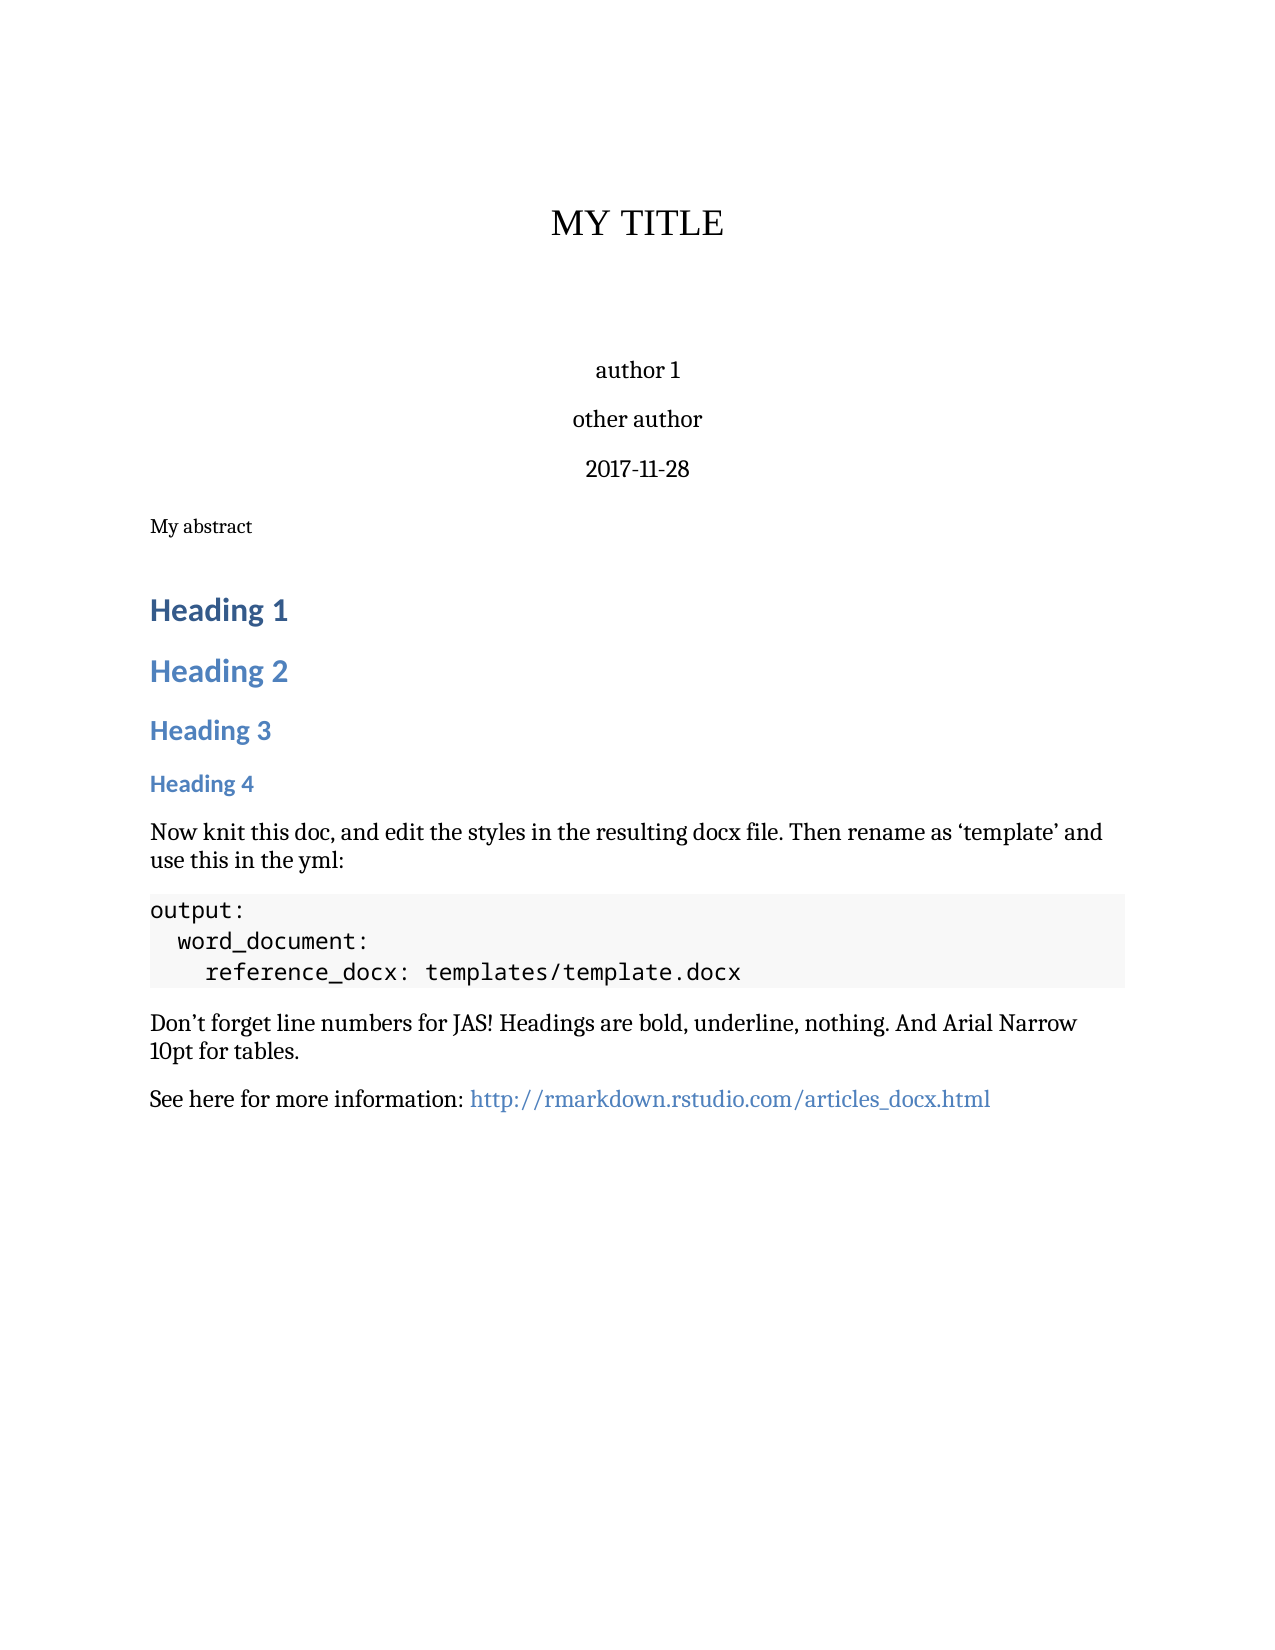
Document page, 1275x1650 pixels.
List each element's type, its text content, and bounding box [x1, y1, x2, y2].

text output: word_document: reference_docx: templates/template.docx [150, 894, 1125, 988]
title My title [150, 200, 1125, 243]
subtitle Heading 3 [150, 712, 1125, 747]
text other author [150, 405, 1125, 434]
subtitle Heading 2 [150, 650, 1125, 691]
text 2017-11-28 [150, 455, 1125, 483]
subtitle Heading 1 [150, 589, 1125, 629]
text Don’t forget line numbers for JAS! Headings are bold, underline, nothing. And Arial Narrow 10pt for tables. [150, 1008, 1125, 1066]
text See here for more information: http://rmarkdown.rstudio.com/articles_docx.html [150, 1085, 1125, 1113]
text Now knit this doc, and edit the styles in the resulting docx file. Then rename as ‘template’ and use this in the yml: [150, 818, 1125, 875]
text author 1 [150, 356, 1125, 384]
text My abstract [150, 515, 1125, 539]
subtitle Heading 4 [150, 768, 1125, 799]
